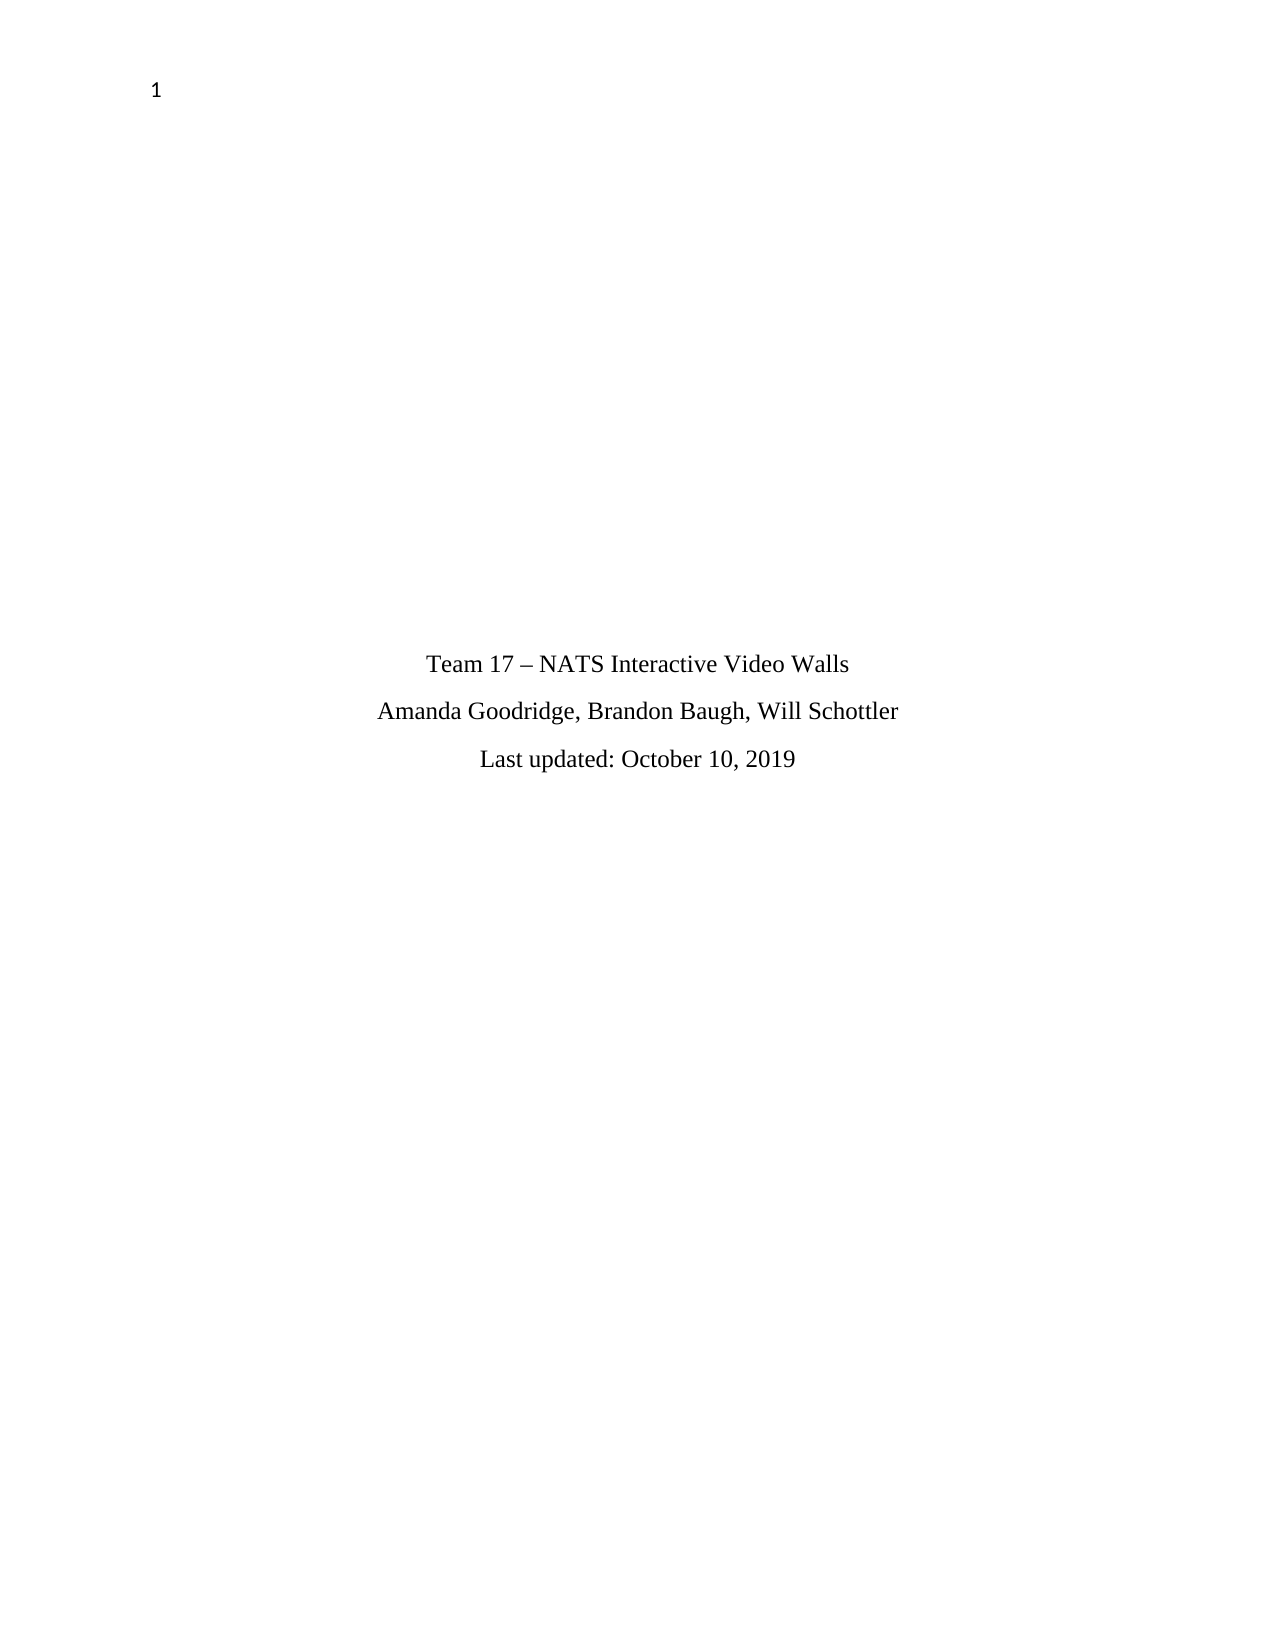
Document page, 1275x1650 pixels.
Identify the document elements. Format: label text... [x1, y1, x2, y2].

text Last updated: October 10, 2019 [150, 744, 1125, 773]
text Team 17 – NATS Interactive Video Walls [150, 649, 1125, 677]
text Amanda Goodridge, Brandon Baugh, Will Schottler [150, 696, 1125, 725]
